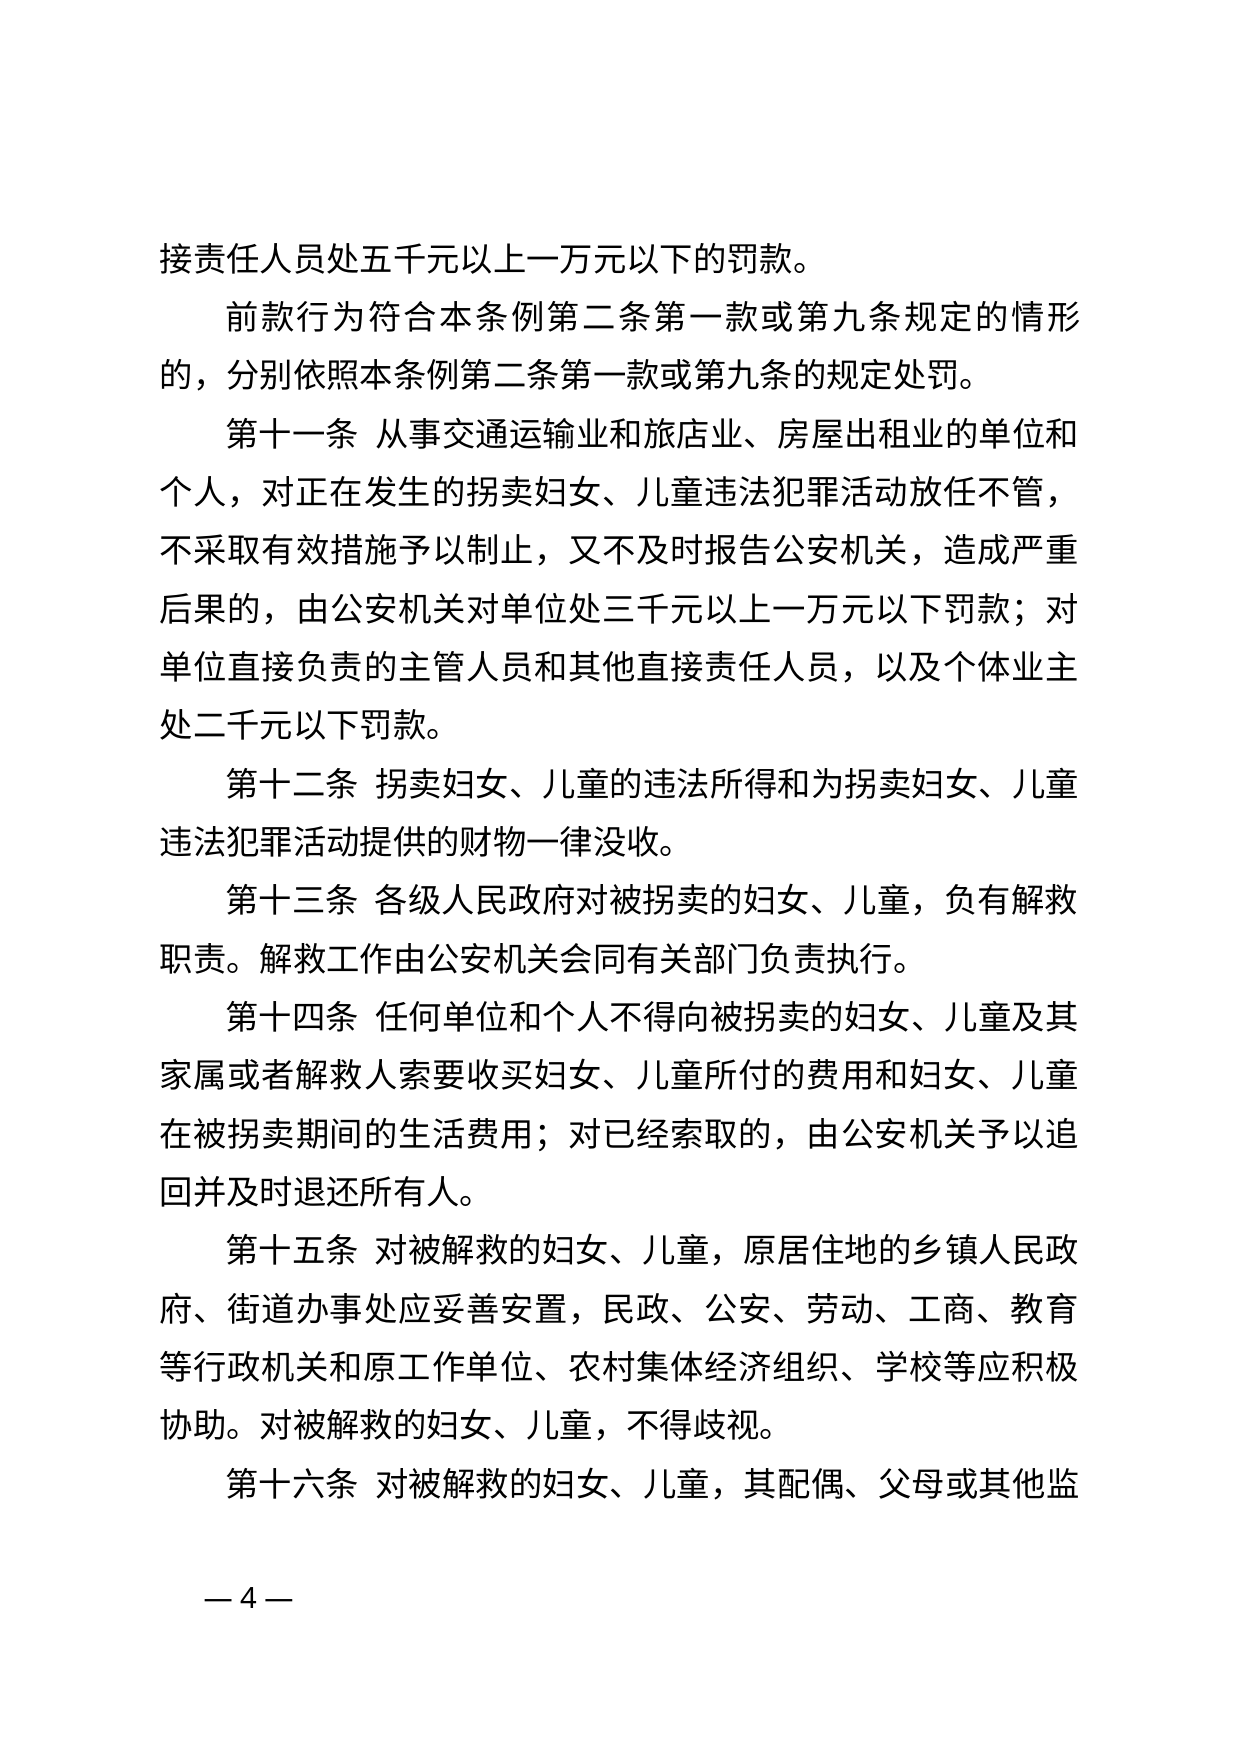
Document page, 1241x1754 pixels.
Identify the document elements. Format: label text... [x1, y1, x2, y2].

text 第十一条 从事交通运输业和旅店业、房屋出租业的单位和个人，对正在发生的拐卖妇女、儿童违法犯罪活动放任不管，不采取有效措施予以制止，又不及时报告公安机关，造成严重后果的，由公安机关对单位处三千元以上一万元以下罚款；对单位直接负责的主管人员和其他直接责任人员，以及个体业主处二千元以下罚款。 [159, 399, 1081, 749]
text 第十三条 各级人民政府对被拐卖的妇女、儿童，负有解救职责。解救工作由公安机关会同有关部门负责执行。 [159, 866, 1081, 983]
text 第十五条 对被解救的妇女、儿童，原居住地的乡镇人民政府、街道办事处应妥善安置，民政、公安、劳动、工商、教育等行政机关和原工作单位、农村集体经济组织、学校等应积极协助。对被解救的妇女、儿童，不得歧视。 [159, 1216, 1081, 1449]
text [159, 224, 1081, 283]
text 第十四条 任何单位和个人不得向被拐卖的妇女、儿童及其家属或者解救人索要收买妇女、儿童所付的费用和妇女、儿童在被拐卖期间的生活费用；对已经索取的，由公安机关予以追回并及时退还所有人。 [159, 983, 1081, 1216]
text 前款行为符合本条例第二条第一款或第九条规定的情形的，分别依照本条例第二条第一款或第九条的规定处罚。 [159, 283, 1081, 399]
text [159, 1449, 1081, 1508]
text 第十二条 拐卖妇女、儿童的违法所得和为拐卖妇女、儿童违法犯罪活动提供的财物一律没收。 [159, 749, 1081, 866]
